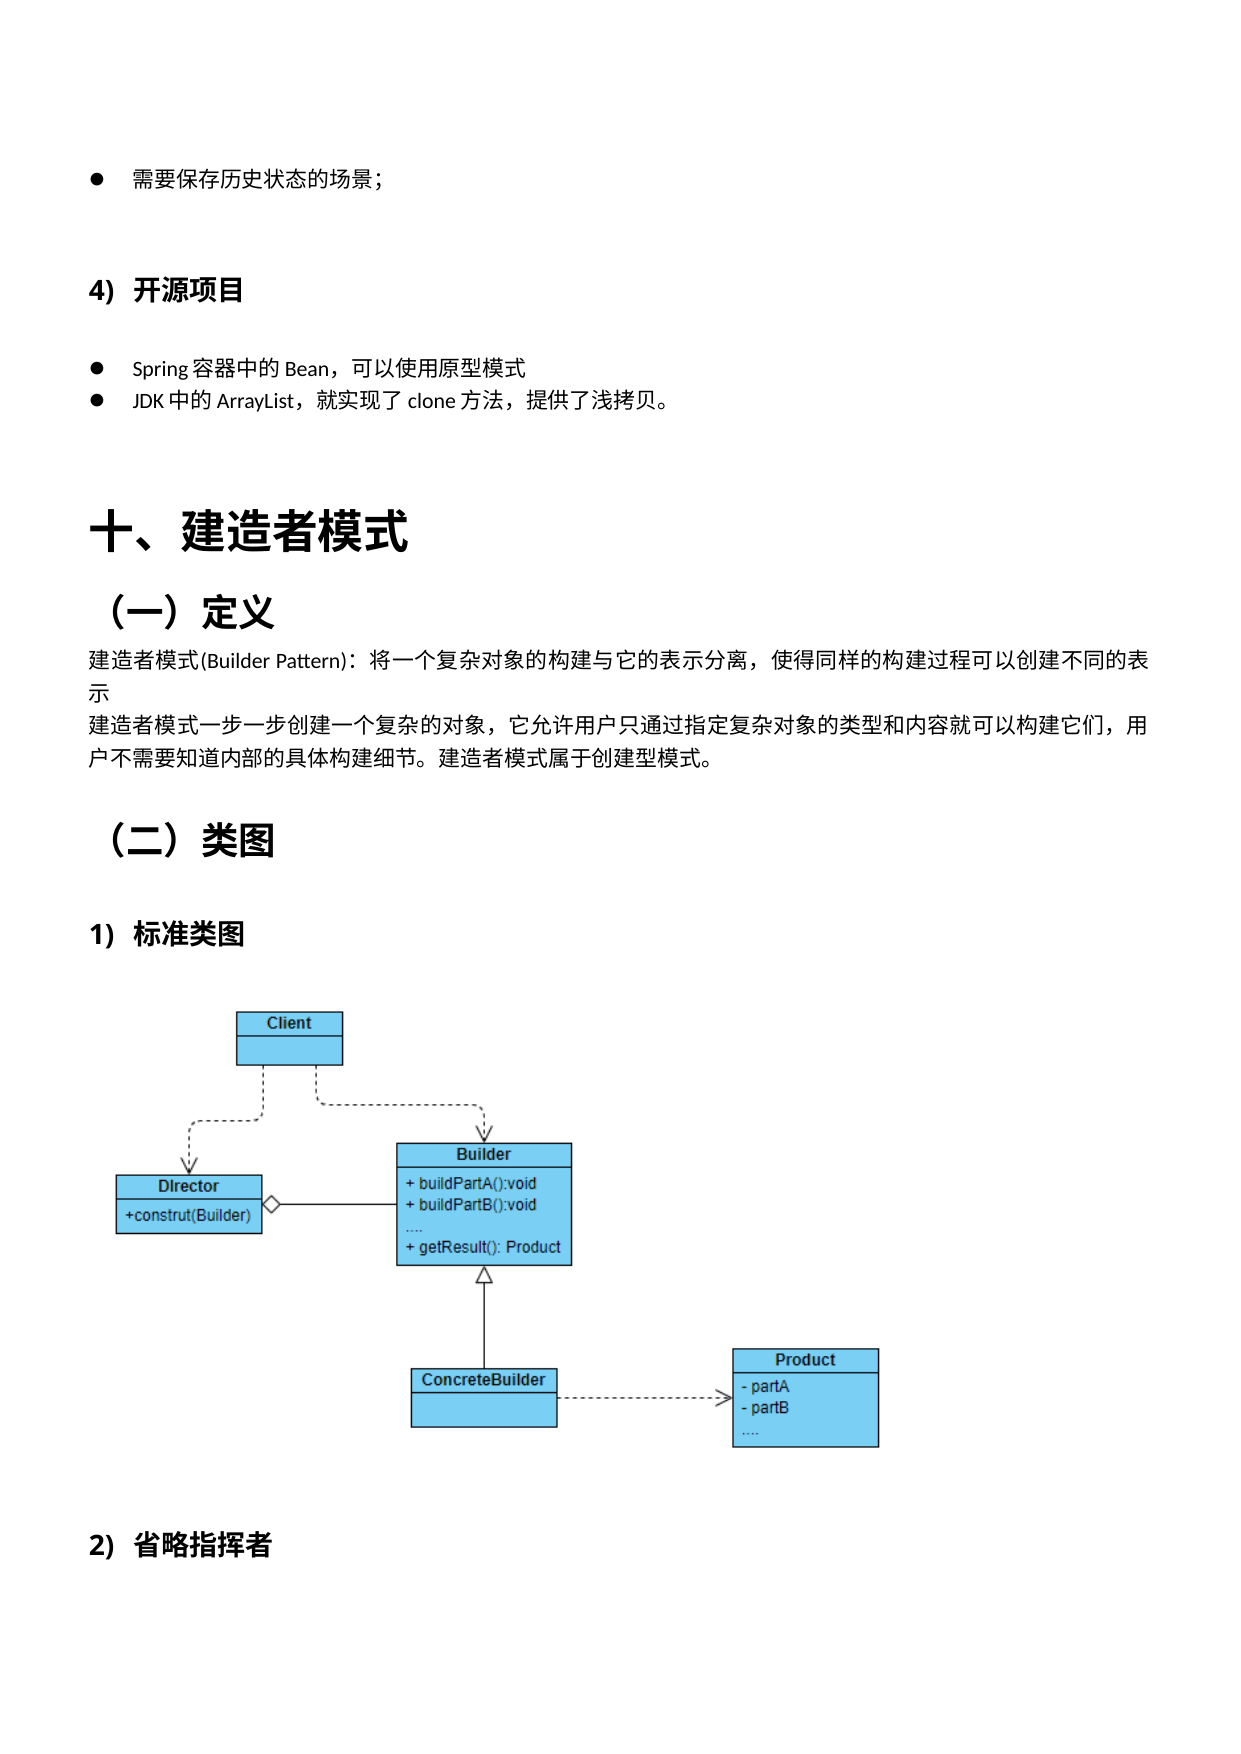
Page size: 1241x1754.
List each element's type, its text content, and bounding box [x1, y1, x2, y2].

list 需要保存历史状态的场景； [88, 162, 1152, 194]
text 建造者模式一步一步创建一个复杂的对象，它允许用户只通过指定复杂对象的类型和内容就可以构建它们，用户不需要知道内部的具体构建细节。建造者模式属于创建型模式。 [88, 708, 1152, 773]
subtitle 建造者模式 [88, 480, 1152, 578]
subtitle 开源项目 [88, 256, 1152, 321]
picture [88, 993, 976, 1473]
subtitle 类图 [88, 805, 1152, 870]
text 建造者模式(Builder Pattern)：将一个复杂对象的构建与它的表示分离，使得同样的构建过程可以创建不同的表示 [88, 643, 1152, 708]
list JDK中的ArrayList，就实现了clone方法，提供了浅拷贝。 [88, 383, 1152, 415]
subtitle 省略指挥者 [88, 1510, 1152, 1575]
subtitle 定义 [88, 578, 1152, 643]
subtitle 标准类图 [88, 899, 1152, 964]
list Spring容器中的Bean，可以使用原型模式 [88, 350, 1152, 383]
